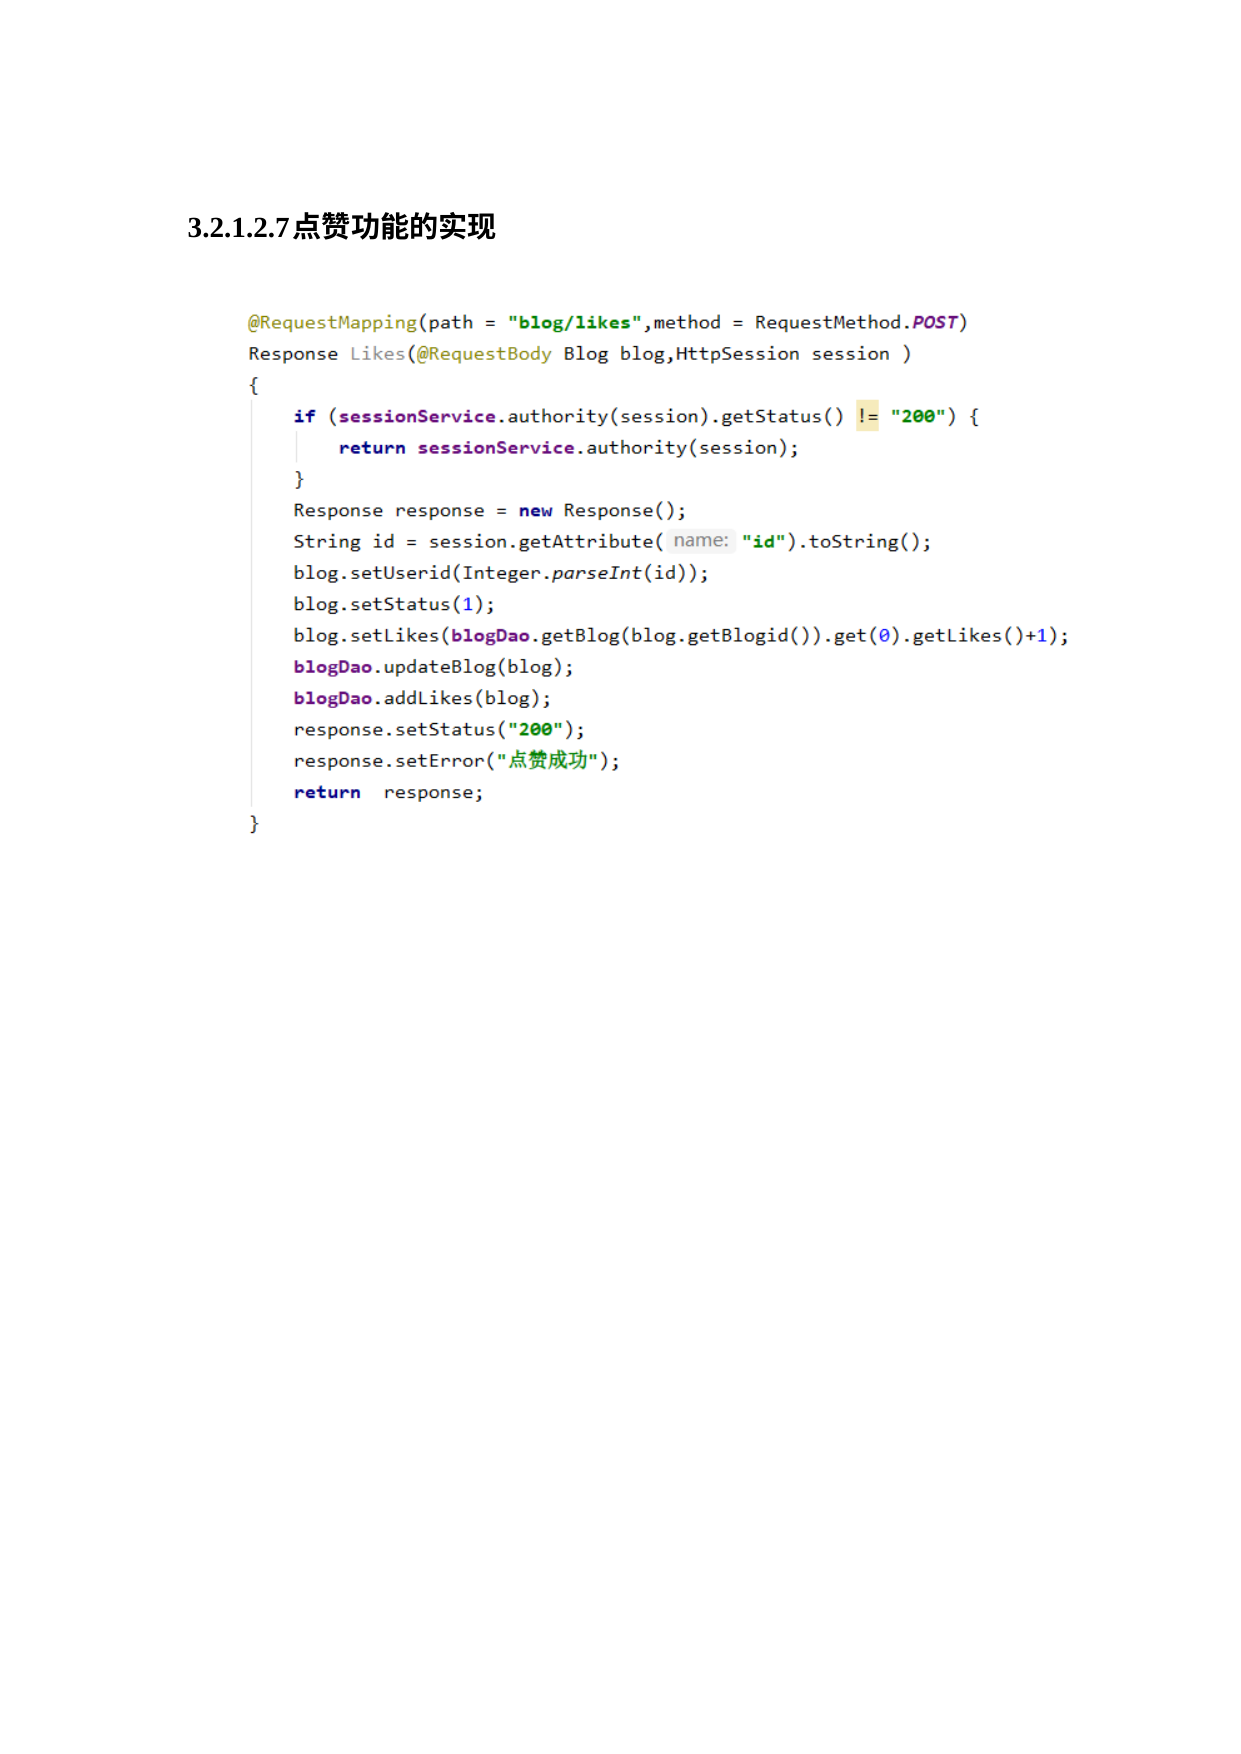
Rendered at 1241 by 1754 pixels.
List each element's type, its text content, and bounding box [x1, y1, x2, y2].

subtitle 点赞功能的实现 [187, 193, 1053, 258]
picture [231, 311, 1089, 837]
